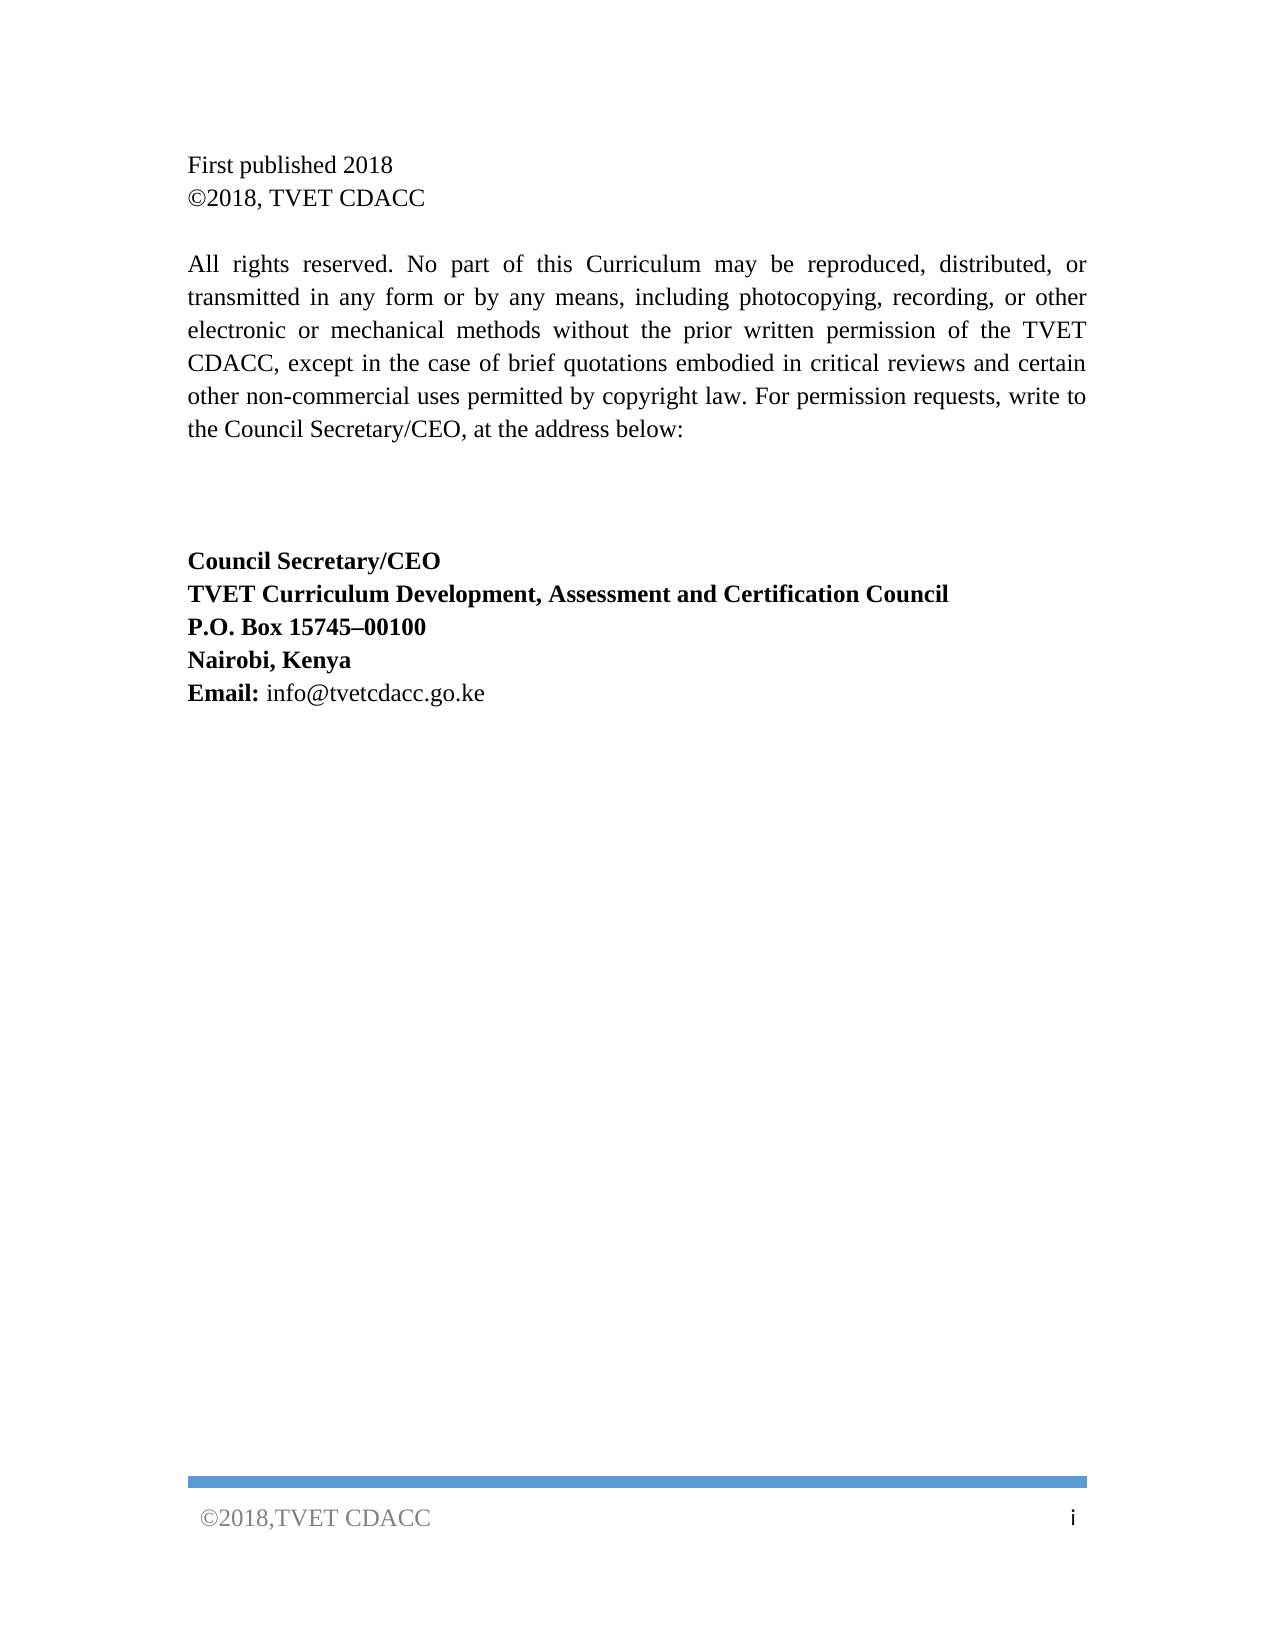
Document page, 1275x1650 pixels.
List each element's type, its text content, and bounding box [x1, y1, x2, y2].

text ©2018, TVET CDACC [187, 183, 1087, 212]
text P.O. Box 15745–00100 [187, 612, 1087, 641]
text All rights reserved. No part of this Curriculum may be reproduced, distributed, or transmitted in any form or by any means, including photocopying, recording, or other electronic or mechanical methods without the prior written permission of the TVET CDACC, except in the case of brief quotations embodied in critical reviews and certain other non-commercial uses permitted by copyright law. For permission requests, write to the Council Secretary/CEO, at the address below: [187, 249, 1087, 443]
text Council Secretary/CEO [187, 546, 1087, 575]
text Nairobi, Kenya [187, 645, 1087, 674]
text TVET Curriculum Development, Assessment and Certification Council [187, 579, 1087, 608]
text Email: info@tvetcdacc.go.ke [187, 678, 1087, 707]
text First published 2018 [187, 150, 1087, 179]
